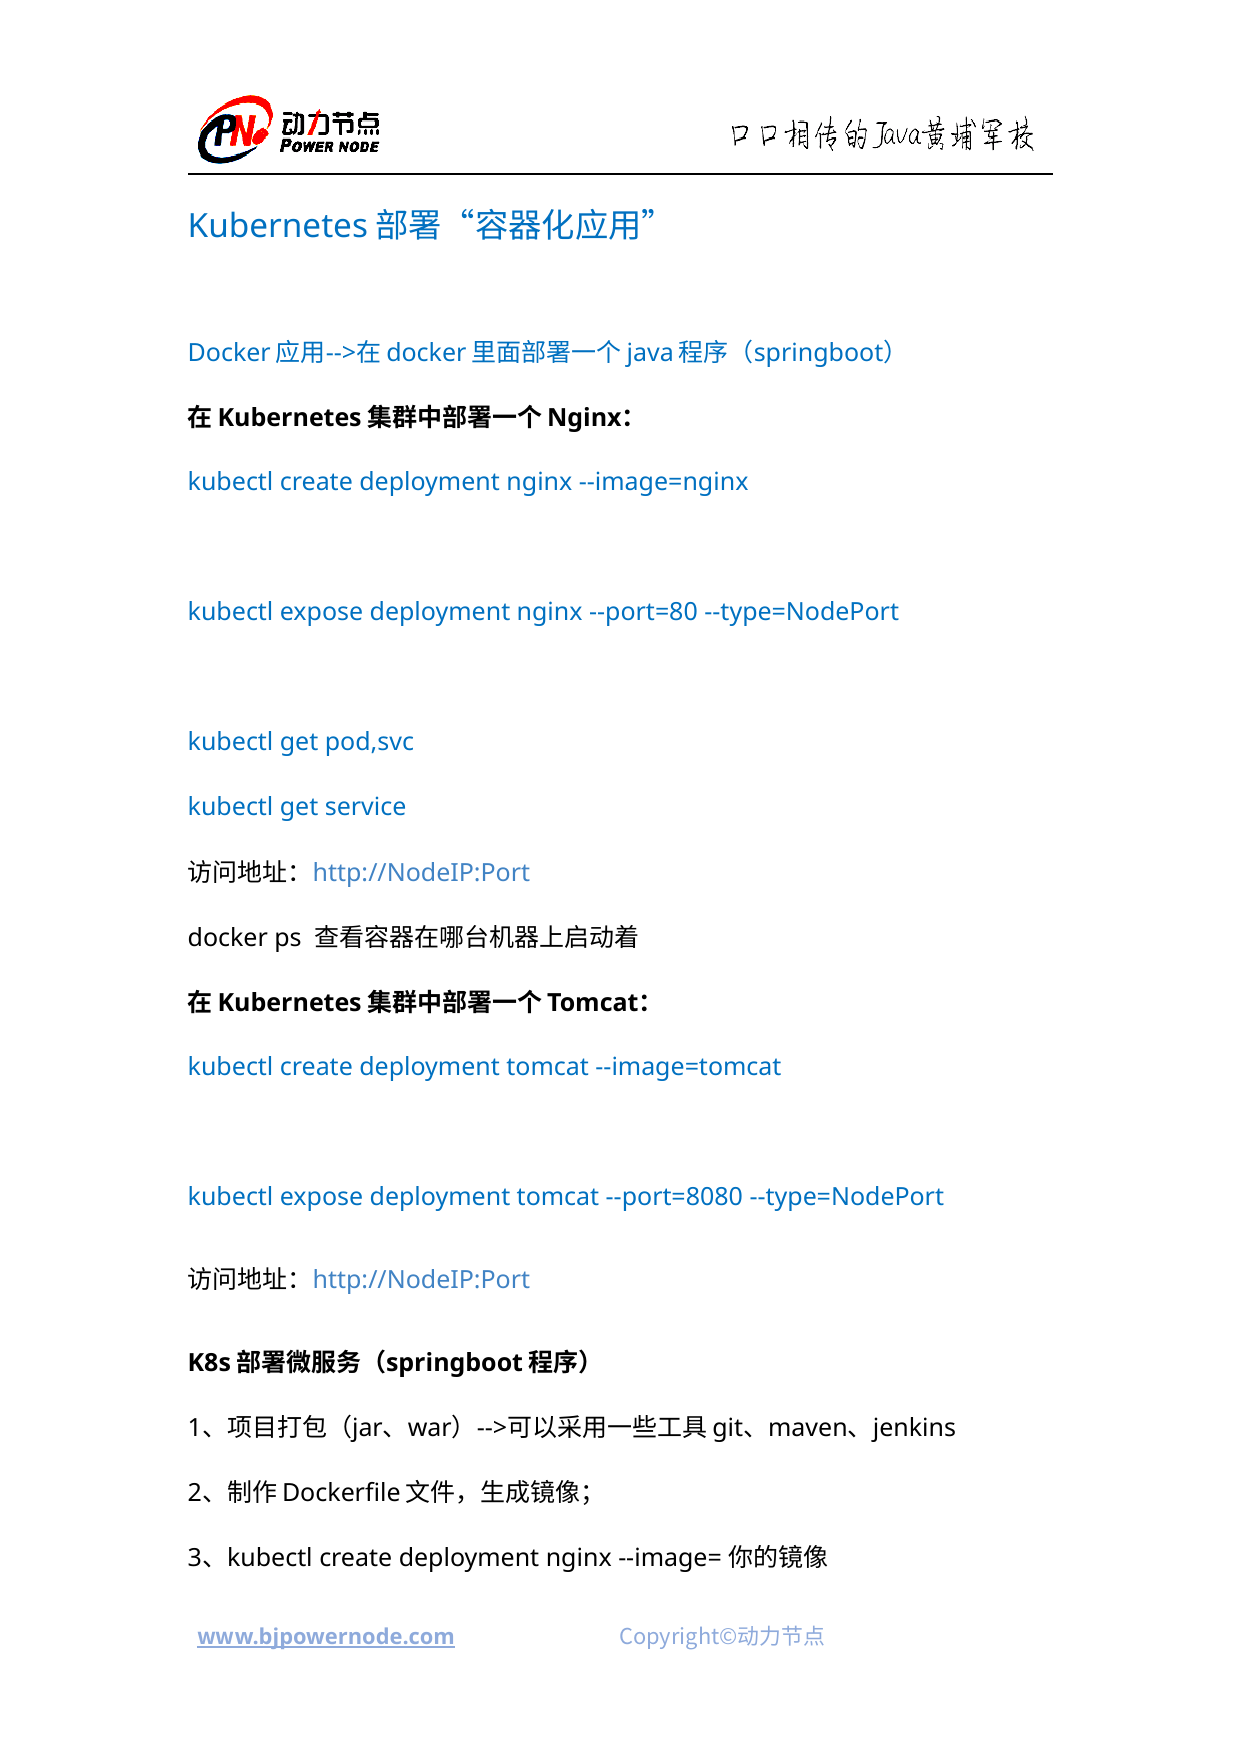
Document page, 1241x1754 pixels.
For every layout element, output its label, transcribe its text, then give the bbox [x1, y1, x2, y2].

text K8s部署微服务（springboot程序） [187, 1328, 1053, 1393]
text kubectl get service [187, 773, 1053, 838]
text 访问地址：http://NodeIP:Port [187, 838, 1053, 903]
text kubectl create deployment tomcat --image=tomcat [187, 1033, 1053, 1098]
picture [187, 88, 1053, 172]
text kubectl expose deployment nginx --port=80 --type=NodePort [187, 513, 1053, 708]
text Docker应用-->在docker里面部署一个java程序（springboot） [187, 318, 1053, 383]
subtitle Kubernetes部署“容器化应用” [187, 191, 1053, 256]
text 在Kubernetes集群中部署一个Tomcat： [187, 968, 1053, 1033]
list kubectl create deployment nginx --image= 你的镜像 [187, 1523, 1053, 1588]
text kubectl create deployment nginx --image=nginx [187, 448, 1053, 513]
text kubectl expose deployment tomcat --port=8080 --type=NodePort [187, 1163, 1053, 1228]
list 项目打包（jar、war）-->可以采用一些工具git、maven、jenkins [187, 1393, 1053, 1458]
text 在Kubernetes集群中部署一个Nginx： [187, 383, 1053, 448]
text docker ps 查看容器在哪台机器上启动着 [187, 903, 1053, 968]
text kubectl get pod,svc [187, 708, 1053, 773]
list 制作Dockerfile文件，生成镜像； [187, 1458, 1053, 1523]
text 访问地址：http://NodeIP:Port [187, 1246, 1053, 1311]
